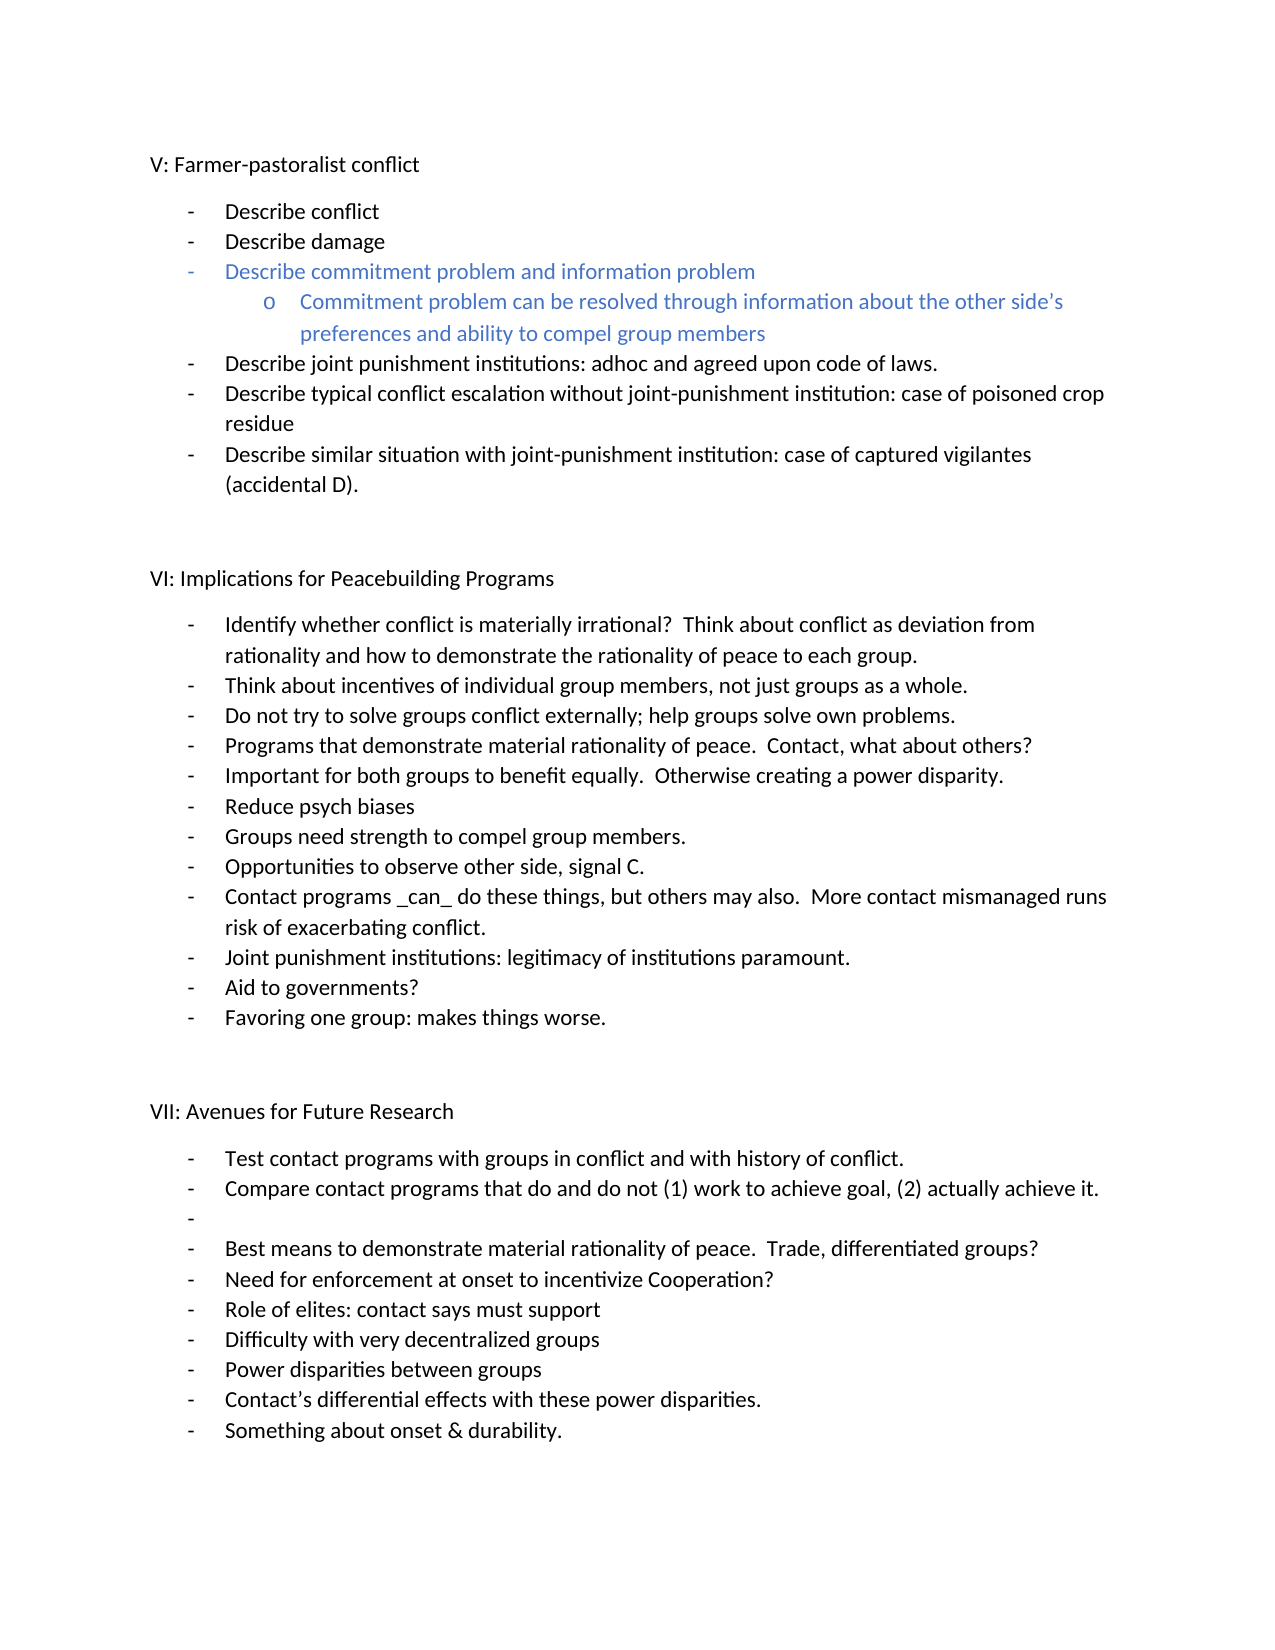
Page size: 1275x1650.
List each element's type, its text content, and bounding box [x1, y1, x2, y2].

list Groups need strength to compel group members. [187, 822, 1125, 850]
list Describe commitment problem and information problem [187, 257, 1125, 285]
list Reduce psych biases [187, 792, 1125, 820]
list Contact programs _can_ do these things, but others may also. More contact mismanaged runs risk of exacerbating conflict. [187, 882, 1125, 941]
list Favoring one group: makes things worse. [187, 1003, 1125, 1031]
list Difficulty with very decentralized groups [187, 1325, 1125, 1353]
list Do not try to solve groups conflict externally; help groups solve own problems. [187, 701, 1125, 729]
list Describe conflict [187, 197, 1125, 225]
text VII: Avenues for Future Research [150, 1097, 1125, 1125]
list Describe joint punishment institutions: adhoc and agreed upon code of laws. [187, 349, 1125, 377]
list Important for both groups to benefit equally. Otherwise creating a power disparity. [187, 762, 1125, 789]
list Commitment problem can be resolved through information about the other side’s preferences and ability to compel group members [262, 287, 1125, 347]
list Best means to demonstrate material rationality of peace. Trade, differentiated groups? [187, 1234, 1125, 1262]
list Programs that demonstrate material rationality of peace. Contact, what about others? [187, 731, 1125, 759]
list Power disparities between groups [187, 1355, 1125, 1383]
list Describe damage [187, 227, 1125, 255]
list Test contact programs with groups in conflict and with history of conflict. [187, 1144, 1125, 1172]
list Think about incentives of individual group members, not just groups as a whole. [187, 671, 1125, 699]
list Contact’s differential effects with these power disparities. [187, 1386, 1125, 1413]
list Role of elites: contact says must support [187, 1295, 1125, 1323]
list Something about onset & durability. [187, 1416, 1125, 1444]
list Aid to governments? [187, 973, 1125, 1001]
list Identify whether conflict is materially irrational? Think about conflict as deviation from rationality and how to demonstrate the rationality of peace to each group. [187, 611, 1125, 669]
list Describe similar situation with joint-punishment institution: case of captured vigilantes (accidental D). [187, 440, 1125, 498]
list Joint punishment institutions: legitimacy of institutions paramount. [187, 943, 1125, 971]
text VI: Implications for Peacebuilding Programs [150, 564, 1125, 592]
list Describe typical conflict escalation without joint-punishment institution: case of poisoned crop residue [187, 379, 1125, 437]
text V: Farmer-pastoralist conflict [150, 150, 1125, 178]
list Opportunities to observe other side, signal C. [187, 852, 1125, 880]
list Compare contact programs that do and do not (1) work to achieve goal, (2) actually achieve it. [187, 1174, 1125, 1202]
list Need for enforcement at onset to incentivize Cooperation? [187, 1265, 1125, 1293]
